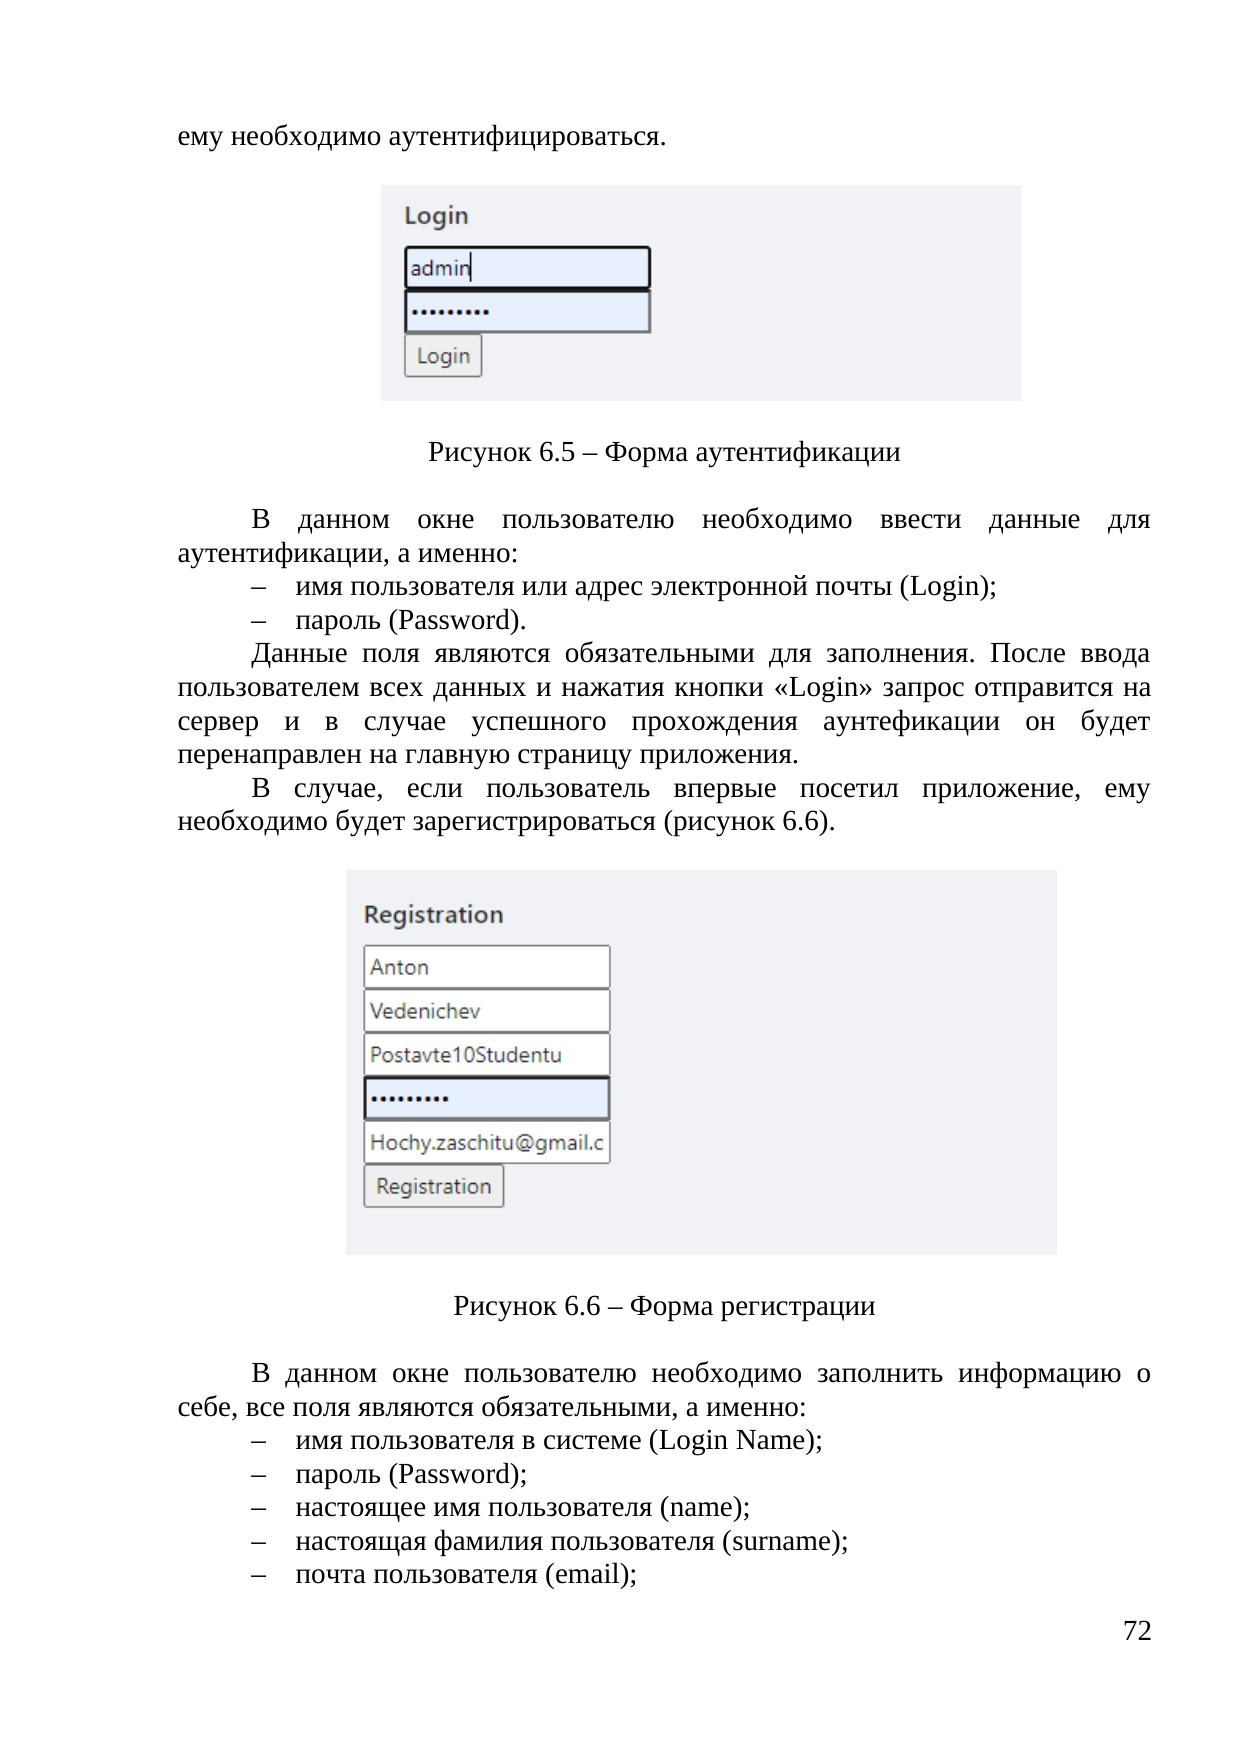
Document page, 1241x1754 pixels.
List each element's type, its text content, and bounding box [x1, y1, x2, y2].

text В случае, если пользователь впервые посетил приложение, ему необходимо будет зарегистрироваться (рисунок 6.6). [177, 770, 1152, 837]
text Данные поля являются обязательными для заполнения. После ввода пользователем всех данных и нажатия кнопки «Login» запрос отправится на сервер и в случае успешного прохождения аунтефикации он будет перенаправлен на главную страницу приложения. [177, 636, 1152, 770]
list имя пользователя в системе (Login Name); [177, 1422, 1152, 1456]
picture [346, 870, 1057, 1255]
list настоящее имя пользователя (name); [177, 1489, 1152, 1523]
list пароль (Password). [177, 602, 1152, 636]
list почта пользователя (email); [177, 1557, 1152, 1590]
list настоящая фамилия пользователя (surname); [177, 1523, 1152, 1557]
list пароль (Password); [177, 1456, 1152, 1489]
text В данном окне пользователю необходимо заполнить информацию о себе, все поля являются обязательными, а именно: [177, 1355, 1152, 1422]
text Рисунок 6.6 – Форма регистрации [177, 1288, 1152, 1322]
picture [381, 185, 1022, 401]
text В данном окне пользователю необходимо ввести данные для аутентификации, а именно: [177, 501, 1152, 568]
list имя пользователя или адрес электронной почты (Login); [177, 568, 1152, 602]
text Рисунок 6.5 – Форма аутентификации [177, 434, 1152, 468]
